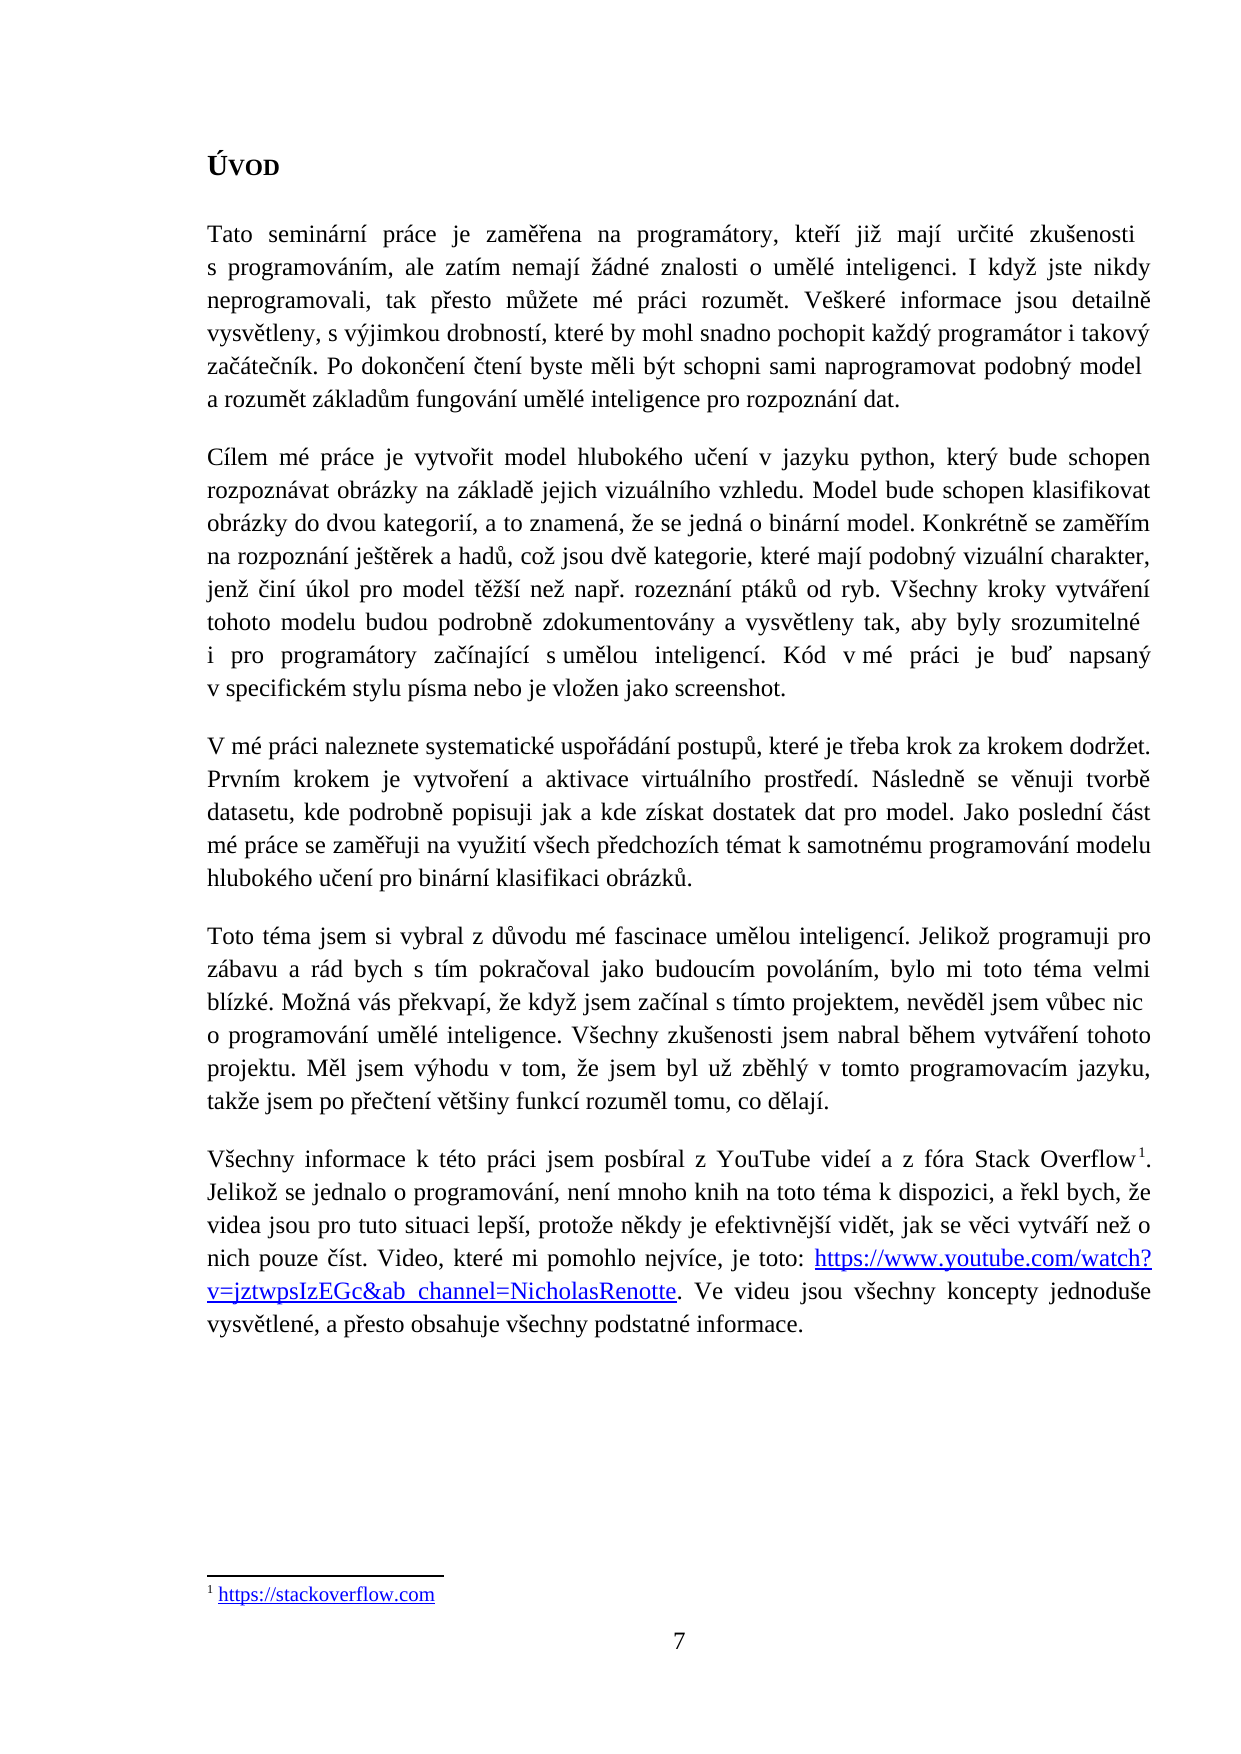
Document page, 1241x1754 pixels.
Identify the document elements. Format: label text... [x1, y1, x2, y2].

text V mé práci naleznete systematické uspořádání postupů, které je třeba krok za krokem dodržet. Prvním krokem je vytvoření a aktivace virtuálního prostředí. Následně se věnuji tvorbě datasetu, kde podrobně popisuji jak a kde získat dostatek dat pro model. Jako poslední část mé práce se zaměřuji na využití všech předchozích témat k samotnému programování modelu hlubokého učení pro binární klasifikaci obrázků. [207, 731, 1152, 892]
text Tato seminární práce je zaměřena na programátory, kteří již mají určité zkušenosti s programováním, ale zatím nemají žádné znalosti o umělé inteligenci. I když jste nikdy neprogramovali, tak přesto můžete mé práci rozumět. Veškeré informace jsou detailně vysvětleny, s výjimkou drobností, které by mohl snadno pochopit každý programátor i takový začátečník. Po dokončení čtení byste měli být schopni sami naprogramovat podobný model a rozumět základům fungování umělé inteligence pro rozpoznání dat. [207, 219, 1152, 413]
text Všechny informace k této práci jsem posbíral z YouTube videí a z fóra Stack Overflow. Jelikož se jednalo o programování, není mnoho knih na toto téma k dispozici, a řekl bych, že videa jsou pro tuto situaci lepší, protože někdy je efektivnější vidět, jak se věci vytváří než o nich pouze číst. Video, které mi pomohlo nejvíce, je toto: https://www.youtube.com/watch?v=jztwpsIzEGc&ab_channel=NicholasRenotte. Ve videu jsou všechny koncepty jednoduše vysvětlené, a přesto obsahuje všechny podstatné informace. [207, 1144, 1152, 1338]
text Cílem mé práce je vytvořit model hlubokého učení v jazyku python, který bude schopen rozpoznávat obrázky na základě jejich vizuálního vzhledu. Model bude schopen klasifikovat obrázky do dvou kategorií, a to znamená, že se jedná o binární model. Konkrétně se zaměřím na rozpoznání ještěrek a hadů, což jsou dvě kategorie, které mají podobný vizuální charakter, jenž činí úkol pro model těžší než např. rozeznání ptáků od ryb. Všechny kroky vytváření tohoto modelu budou podrobně zdokumentovány a vysvětleny tak, aby byly srozumitelné i pro programátory začínající s umělou inteligencí. Kód v mé práci je buď napsaný v specifickém stylu písma nebo je vložen jako screenshot. [207, 442, 1152, 702]
subtitle Úvod [207, 148, 1152, 181]
text Toto téma jsem si vybral z důvodu mé fascinace umělou inteligencí. Jelikož programuji pro zábavu a rád bych s tím pokračoval jako budoucím povoláním, bylo mi toto téma velmi blízké. Možná vás překvapí, že když jsem začínal s tímto projektem, nevěděl jsem vůbec nic o programování umělé inteligence. Všechny zkušenosti jsem nabral během vytváření tohoto projektu. Měl jsem výhodu v tom, že jsem byl už zběhlý v tomto programovacím jazyku, takže jsem po přečtení většiny funkcí rozuměl tomu, co dělají. [207, 921, 1152, 1115]
